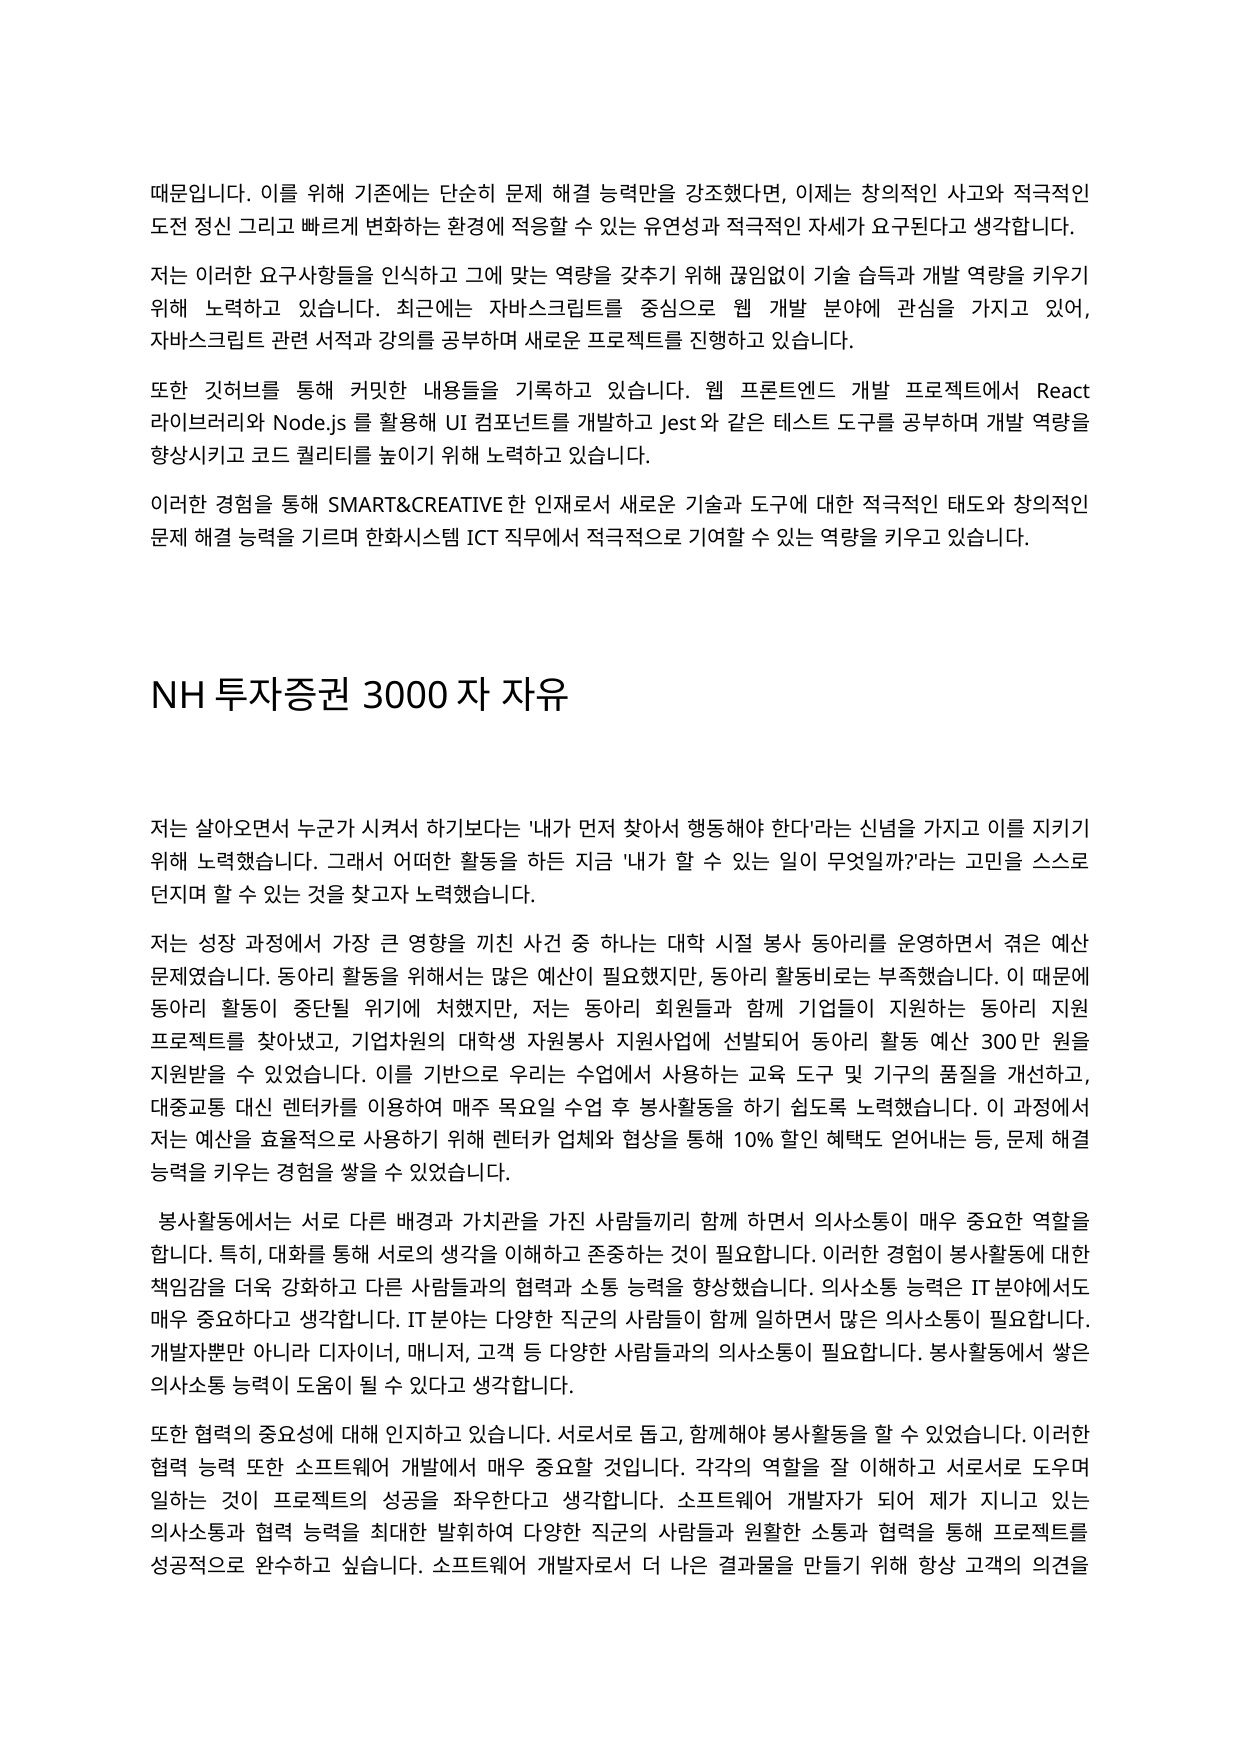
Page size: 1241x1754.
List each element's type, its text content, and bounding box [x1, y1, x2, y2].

text 또한 깃허브를 통해 커밋한 내용들을 기록하고 있습니다. 웹 프론트엔드 개발 프로젝트에서 React 라이브러리와 Node.js 를 활용해 UI 컴포넌트를 개발하고 Jest와 같은 테스트 도구를 공부하며 개발 역량을 향상시키고 코드 퀄리티를 높이기 위해 노력하고 있습니다. [150, 374, 1090, 470]
text 저는 살아오면서 누군가 시켜서 하기보다는 '내가 먼저 찾아서 행동해야 한다'라는 신념을 가지고 이를 지키기 위해 노력했습니다. 그래서 어떠한 활동을 하든 지금 '내가 할 수 있는 일이 무엇일까?'라는 고민을 스스로 던지며 할 수 있는 것을 찾고자 노력했습니다. [150, 813, 1090, 908]
text 이러한 경험을 통해 SMART&CREATIVE한 인재로서 새로운 기술과 도구에 대한 적극적인 태도와 창의적인 문제 해결 능력을 기르며 한화시스템 ICT 직무에서 적극적으로 기여할 수 있는 역량을 키우고 있습니다. [150, 489, 1090, 552]
text 저는 성장 과정에서 가장 큰 영향을 끼친 사건 중 하나는 대학 시절 봉사 동아리를 운영하면서 겪은 예산 문제였습니다. 동아리 활동을 위해서는 많은 예산이 필요했지만, 동아리 활동비로는 부족했습니다. 이 때문에 동아리 활동이 중단될 위기에 처했지만, 저는 동아리 회원들과 함께 기업들이 지원하는 동아리 지원 프로젝트를 찾아냈고, 기업차원의 대학생 자원봉사 지원사업에 선발되어 동아리 활동 예산 300만 원을 지원받을 수 있었습니다. 이를 기반으로 우리는 수업에서 사용하는 교육 도구 및 기구의 품질을 개선하고, 대중교통 대신 렌터카를 이용하여 매주 목요일 수업 후 봉사활동을 하기 쉽도록 노력했습니다. 이 과정에서 저는 예산을 효율적으로 사용하기 위해 렌터카 업체와 협상을 통해 10% 할인 혜택도 얻어내는 등, 문제 해결 능력을 키우는 경험을 쌓을 수 있었습니다. [150, 927, 1090, 1187]
text NH투자증권 3000자 자유 [150, 665, 1090, 720]
